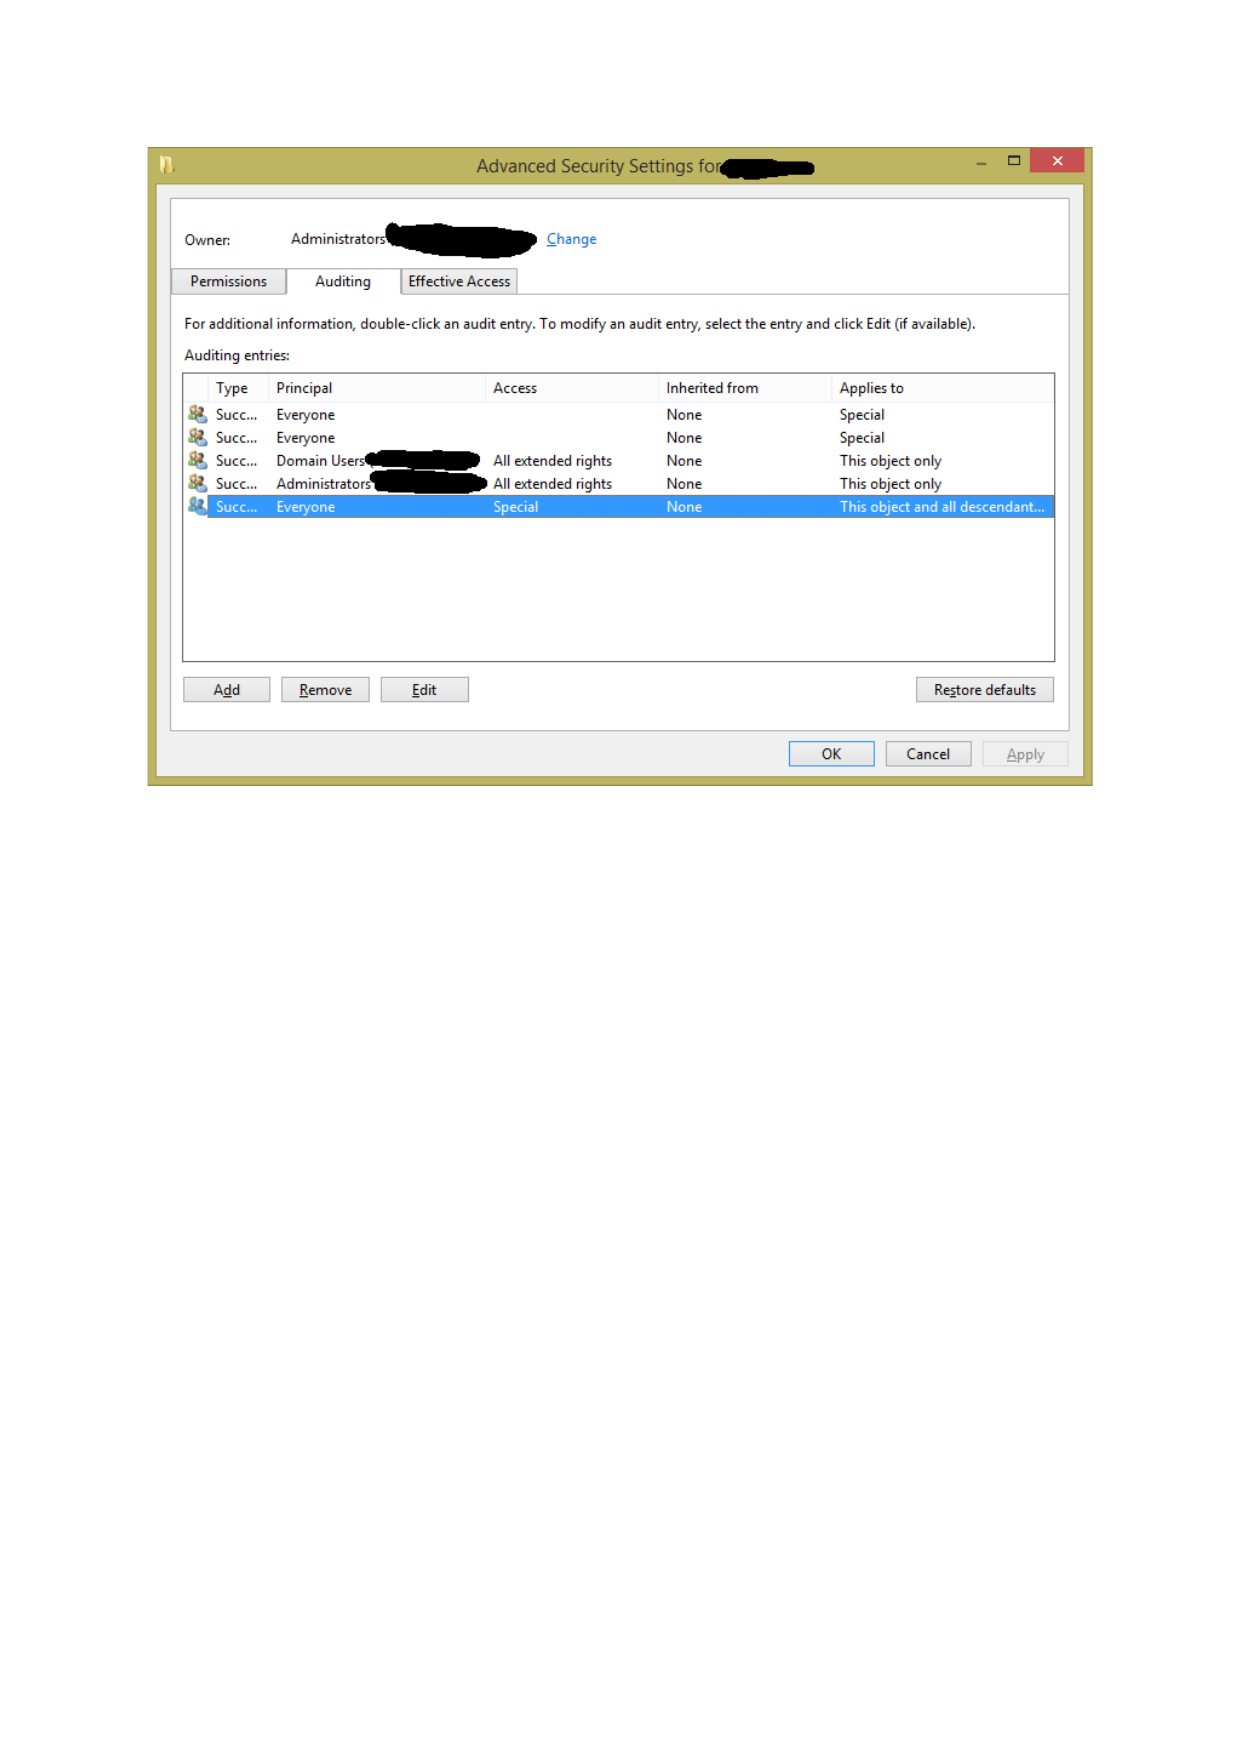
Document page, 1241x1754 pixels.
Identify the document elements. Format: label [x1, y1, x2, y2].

picture [147, 147, 1093, 786]
